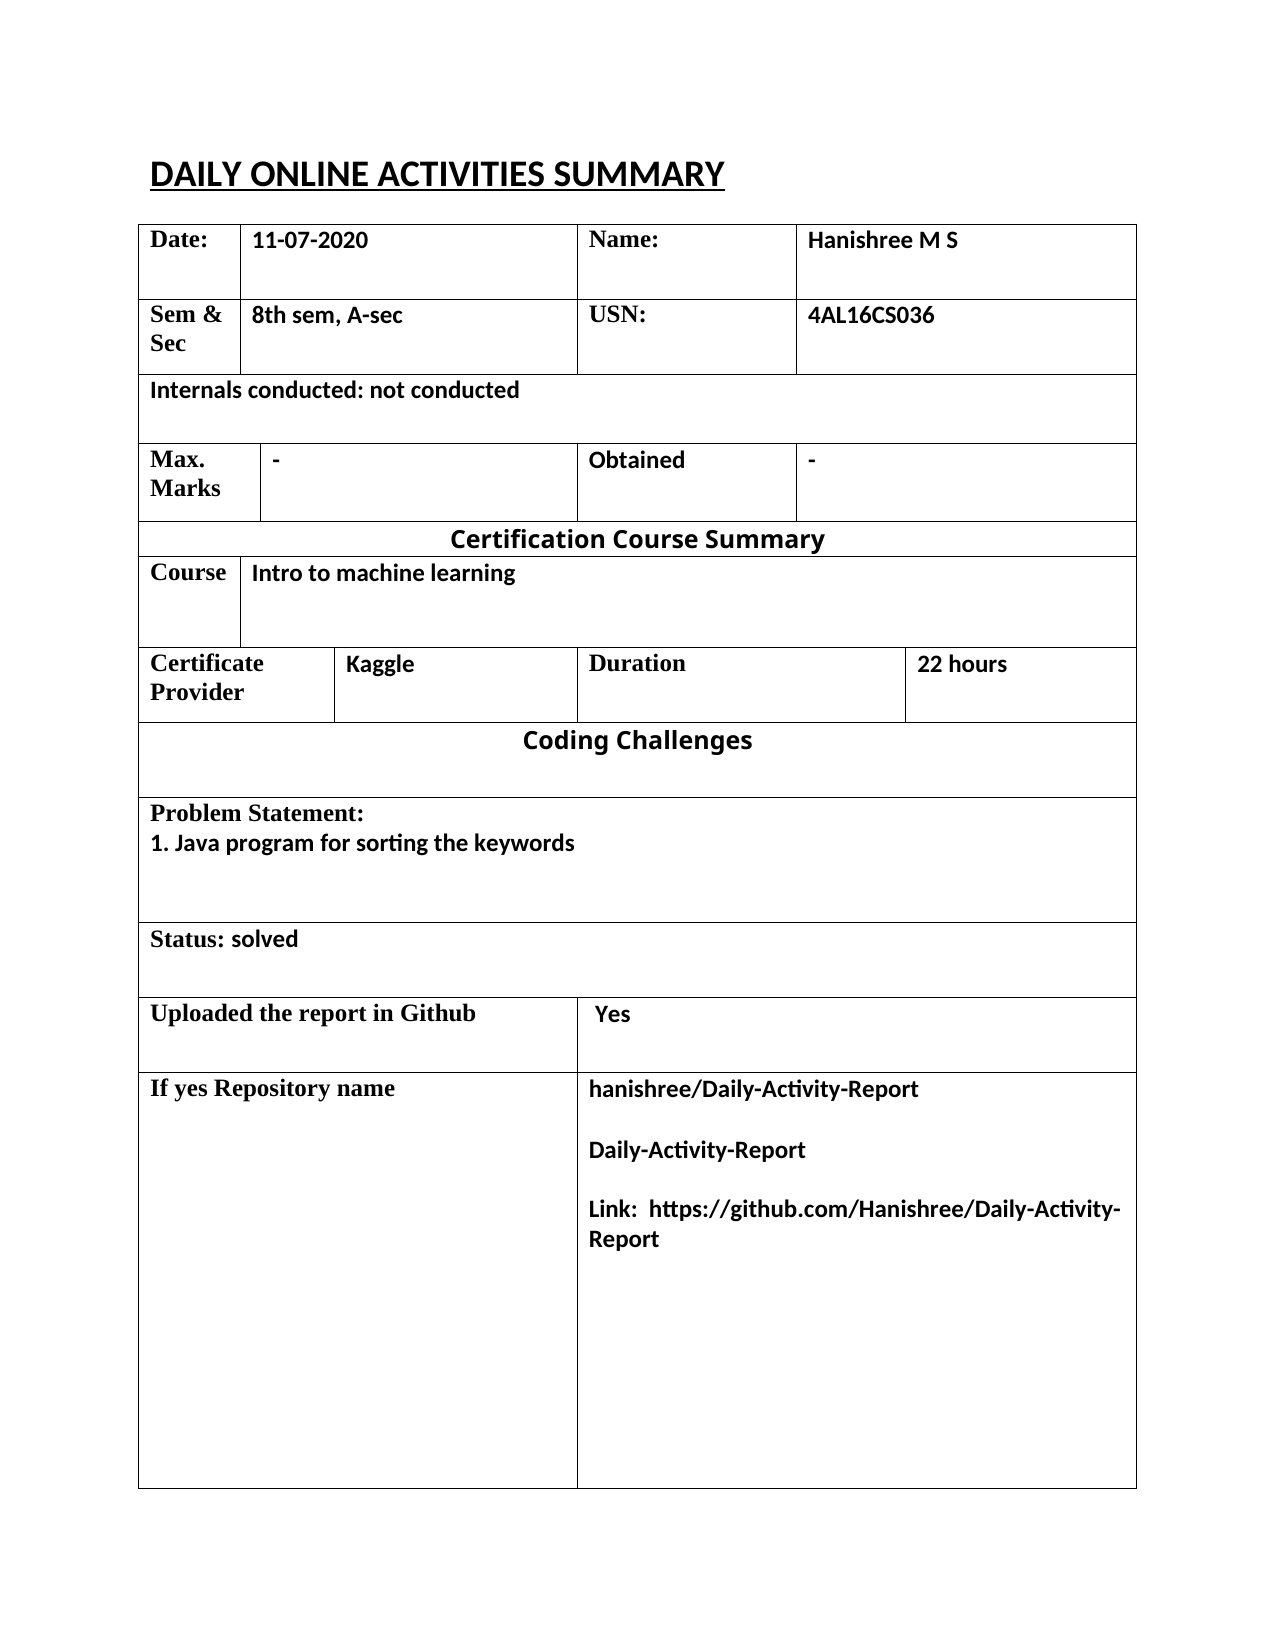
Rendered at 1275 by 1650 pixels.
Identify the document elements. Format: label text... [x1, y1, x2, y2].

table_cell Sem & Sec [139, 300, 240, 373]
table_cell hanishree/Daily-Activity-Report Daily-Activity-Report Link: https://github.com/Hanishree/Daily-Activity-Report [578, 1073, 1136, 1488]
table_cell - [261, 444, 577, 521]
table_cell Max. Marks [139, 444, 260, 521]
table_cell Course [139, 557, 240, 647]
table_cell - [797, 444, 1136, 521]
table_cell USN: [578, 300, 796, 373]
table_cell Internals conducted: not conducted [139, 375, 1136, 443]
table_cell If yes Repository name [139, 1073, 577, 1488]
table_cell 4AL16CS036 [797, 300, 1136, 373]
table_cell Certificate Provider [139, 648, 334, 722]
table_cell Kaggle [335, 648, 577, 722]
table_header 11-07-2020 [241, 225, 577, 298]
table_cell Yes [578, 998, 1136, 1072]
text DAILY ONLINE ACTIVITIES SUMMARY [150, 150, 1125, 196]
table_cell Status: solved [139, 923, 1136, 997]
table_cell Uploaded the report in Github [139, 998, 577, 1072]
table_cell 22 hours [906, 648, 1136, 722]
table_cell 8th sem, A-sec [241, 300, 577, 373]
table_header Date: [139, 225, 240, 298]
table_header Hanishree M S [797, 225, 1136, 298]
table_cell Obtained [578, 444, 796, 521]
table_cell Duration [578, 648, 905, 722]
table_cell Intro to machine learning [241, 557, 1136, 647]
table_cell Problem Statement: 1. Java program for sorting the keywords [139, 798, 1136, 922]
table_cell Coding Challenges [139, 723, 1136, 797]
table_header Name: [578, 225, 796, 298]
table_cell Certification Course Summary [139, 522, 1136, 556]
